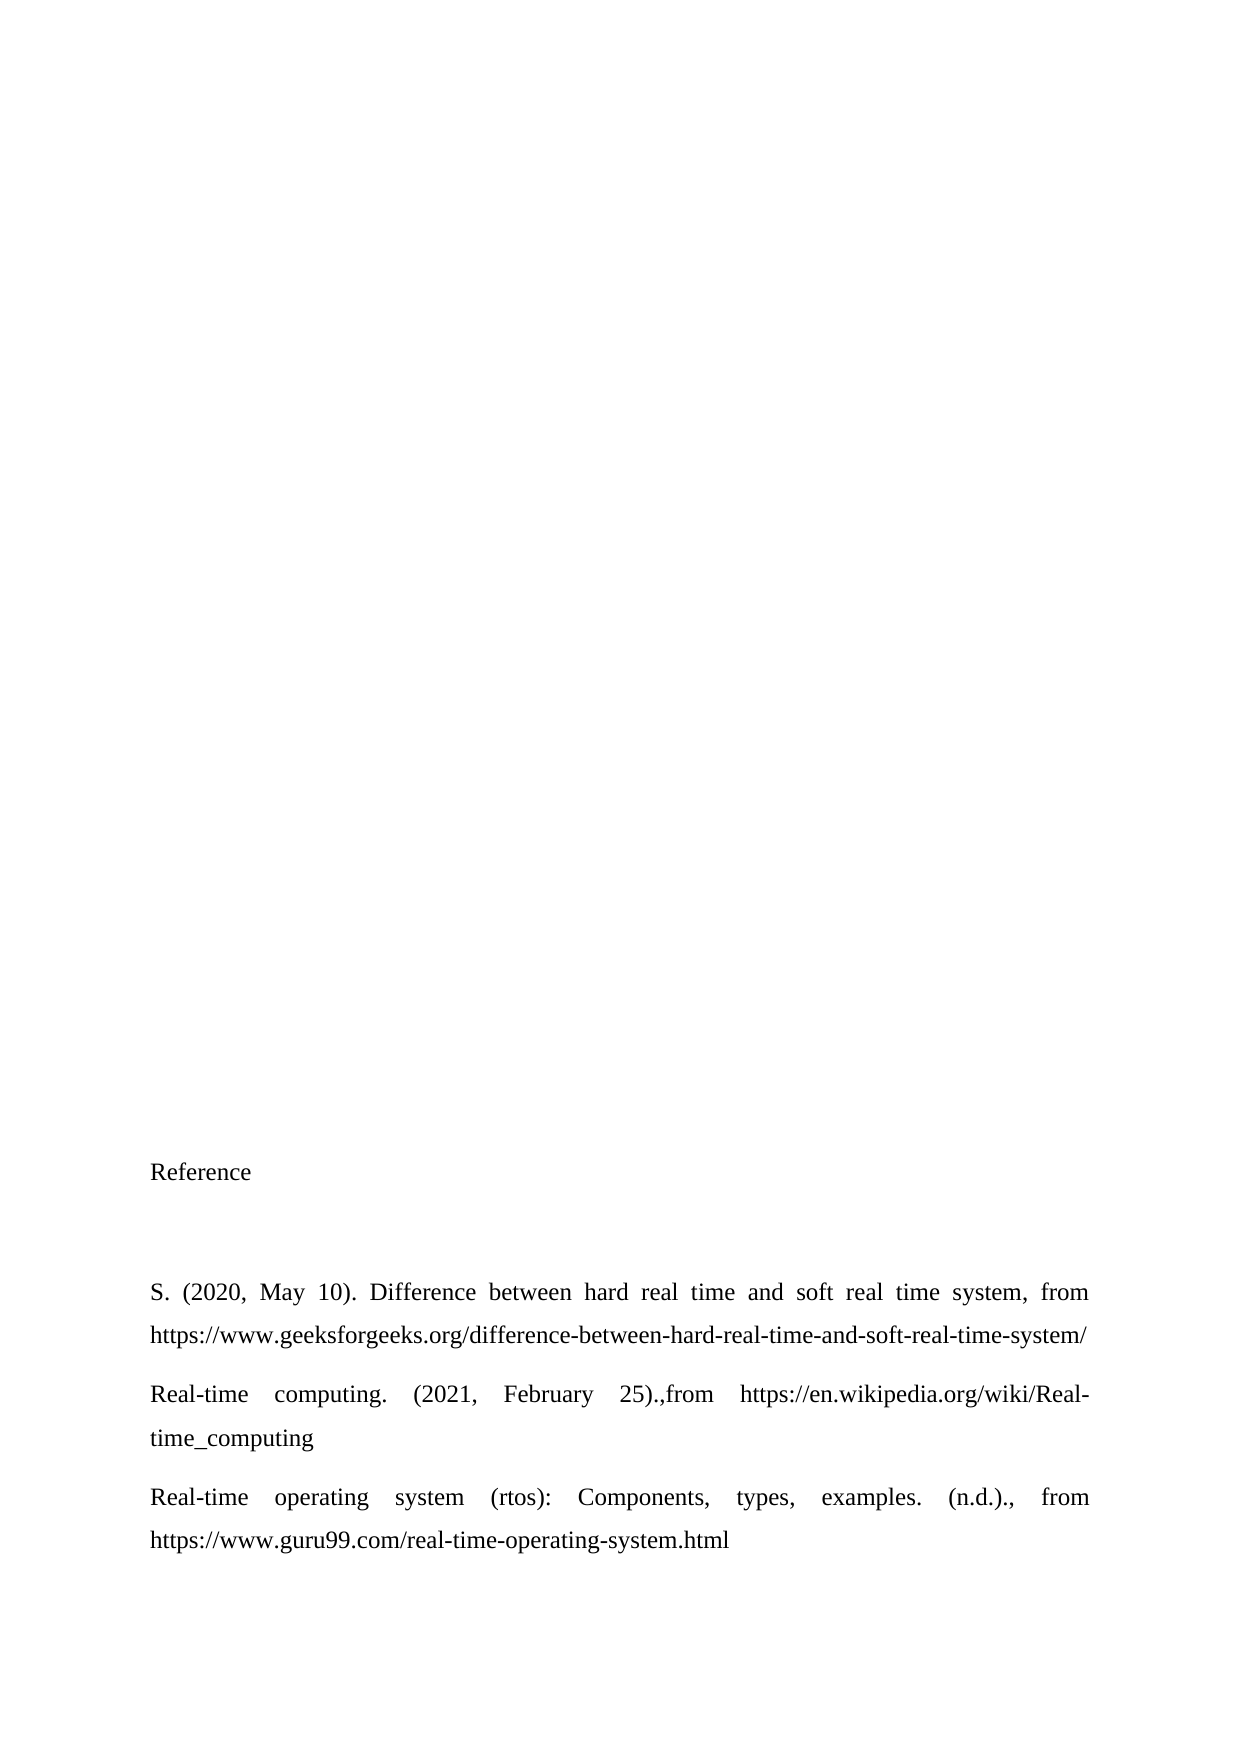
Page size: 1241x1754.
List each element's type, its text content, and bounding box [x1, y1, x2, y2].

text Real-time operating system (rtos): Components, types, examples. (n.d.)., from https://www.guru99.com/real-time-operating-system.html [150, 1482, 1090, 1554]
text Reference [150, 1157, 1090, 1186]
text Real-time computing. (2021, February 25).,from https://en.wikipedia.org/wiki/Real-time_computing [150, 1379, 1090, 1451]
text S. (2020, May 10). Difference between hard real time and soft real time system, from https://www.geeksforgeeks.org/difference-between-hard-real-time-and-soft-real-time-system/ [150, 1277, 1090, 1348]
